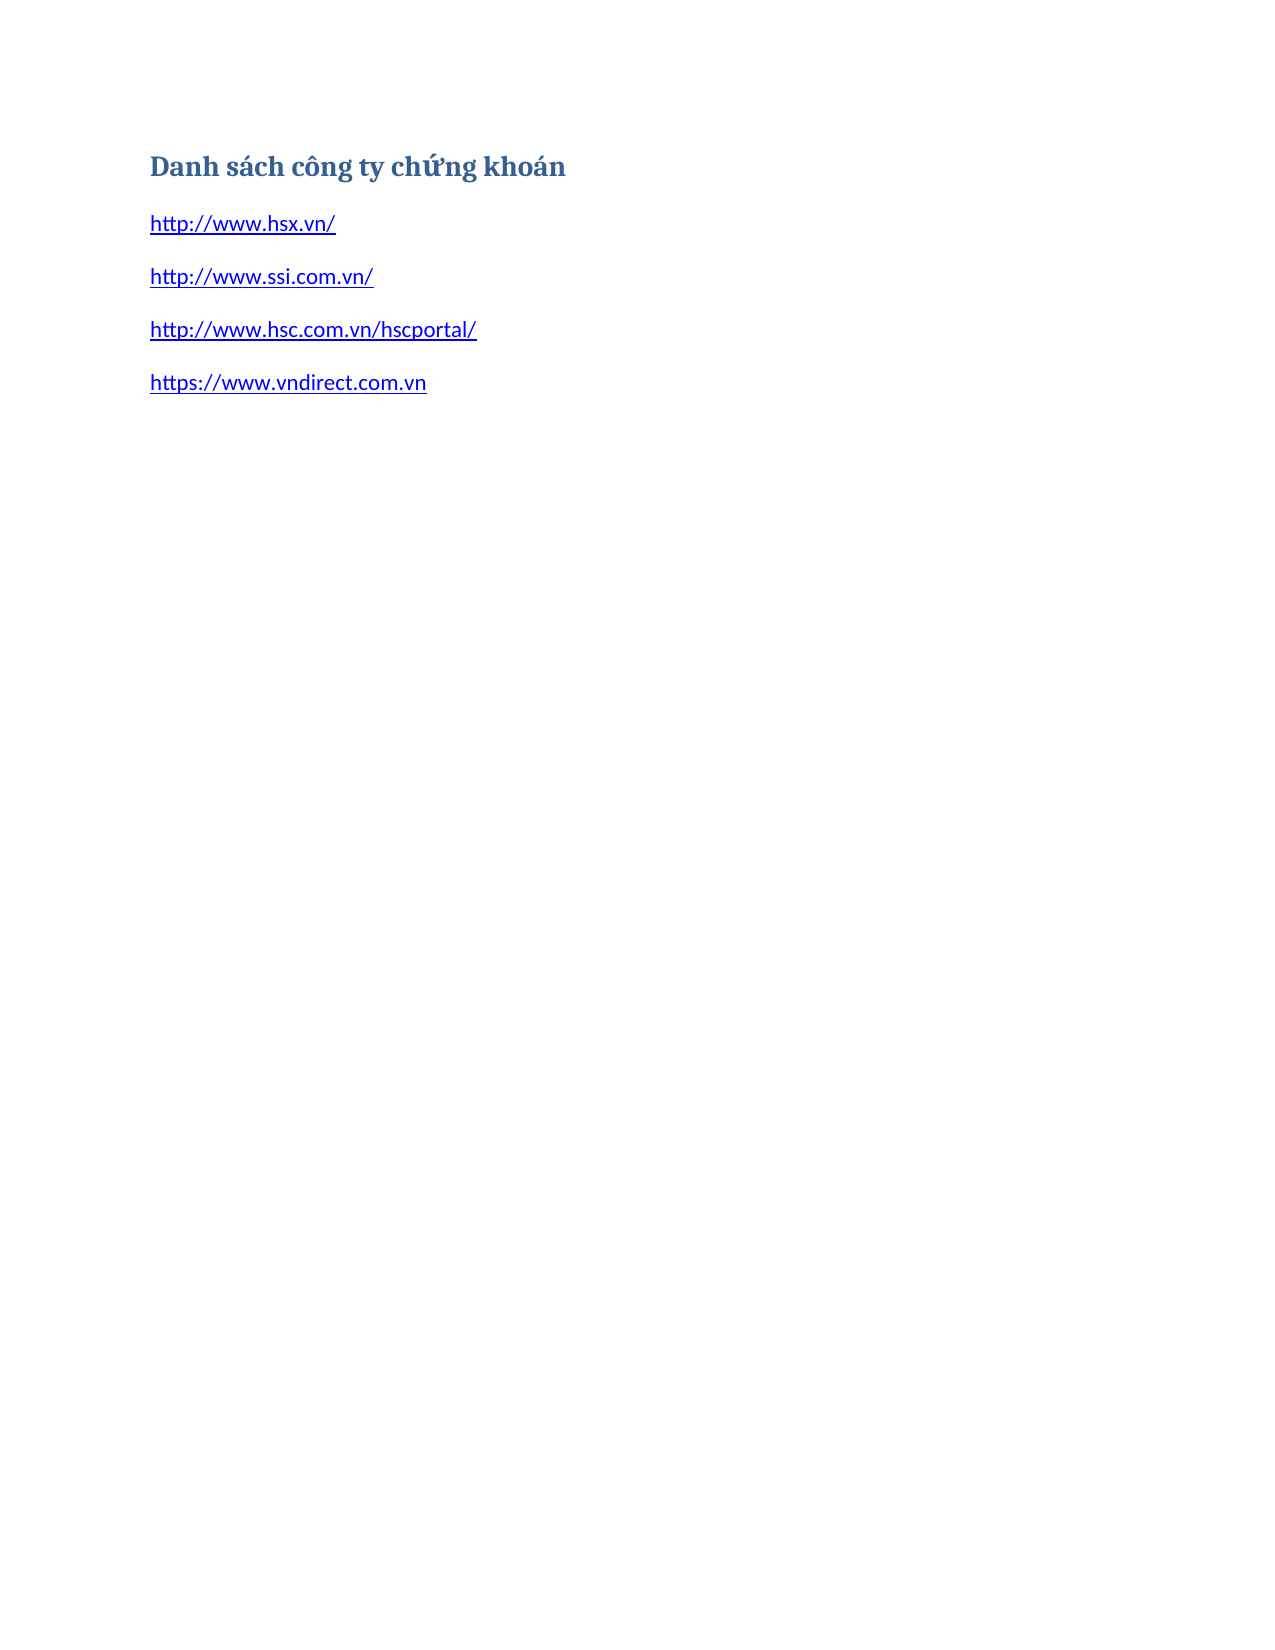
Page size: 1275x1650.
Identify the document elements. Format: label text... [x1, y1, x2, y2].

text http://www.ssi.com.vn/ [150, 262, 1125, 290]
text https://www.vndirect.com.vn [150, 368, 1125, 396]
text http://www.hsc.com.vn/hscportal/ [150, 315, 1125, 343]
text Word , Template, DataDanh sách công ty chứng khoán [150, 150, 1125, 183]
text http://www.hsx.vn/ [150, 209, 1125, 237]
